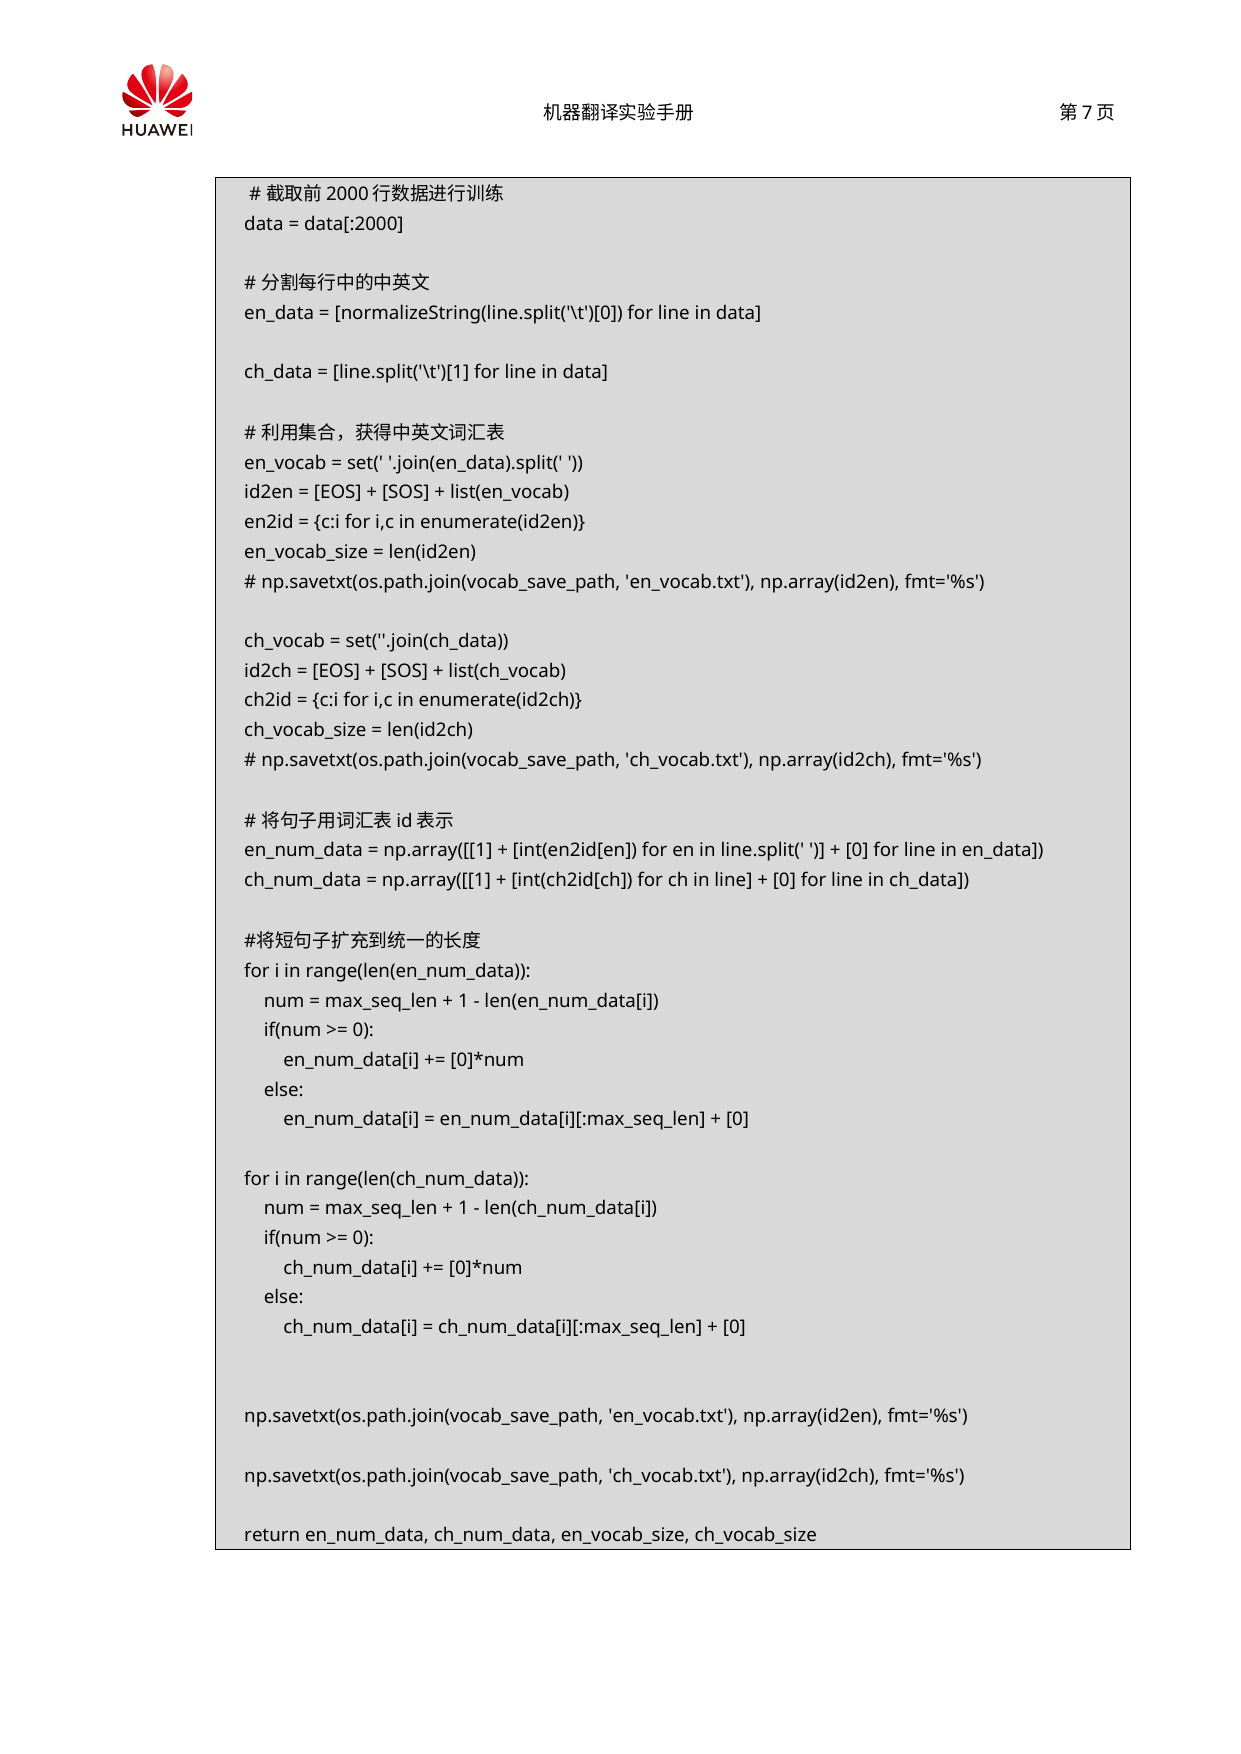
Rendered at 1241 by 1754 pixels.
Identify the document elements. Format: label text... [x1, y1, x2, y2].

text np.savetxt(os.path.join(vocab_save_path, 'en_vocab.txt'), np.array(id2en), fmt='%s') [216, 1399, 1130, 1428]
text if(num >= 0): [216, 1013, 1130, 1042]
text #将短句子扩充到统一的长度 [216, 923, 1130, 953]
text ch_num_data[i] += [0]*num [216, 1251, 1130, 1279]
text # 利用集合，获得中英文词汇表 [216, 415, 1130, 445]
text for i in range(len(ch_num_data)): [216, 1162, 1130, 1191]
text data = data[:2000] [216, 207, 1130, 236]
text return en_num_data, ch_num_data, en_vocab_size, ch_vocab_size [216, 1518, 1130, 1549]
picture [122, 64, 193, 136]
text if(num >= 0): [216, 1221, 1130, 1250]
text else: [216, 1281, 1130, 1309]
text ch_num_data[i] = ch_num_data[i][:max_seq_len] + [0] [216, 1310, 1130, 1339]
text id2en = [EOS] + [SOS] + list(en_vocab) [216, 476, 1130, 504]
text en_num_data[i] = en_num_data[i][:max_seq_len] + [0] [216, 1102, 1130, 1131]
text en_num_data = np.array([[1] + [int(en2id[en]) for en in line.split(' ')] + [0] for line in en_data]) [216, 834, 1130, 862]
text for i in range(len(en_num_data)): [216, 954, 1130, 983]
text id2ch = [EOS] + [SOS] + list(ch_vocab) [216, 654, 1130, 682]
text ch2id = {c:i for i,c in enumerate(id2ch)} [216, 683, 1130, 712]
text en_vocab = set(' '.join(en_data).split(' ')) [216, 446, 1130, 475]
text en_data = [normalizeString(line.split('\t')[0]) for line in data] [216, 296, 1130, 324]
text en_vocab_size = len(id2en) [216, 535, 1130, 564]
text num = max_seq_len + 1 - len(en_num_data[i]) [216, 984, 1130, 1012]
text ch_vocab_size = len(id2ch) [216, 713, 1130, 742]
text np.savetxt(os.path.join(vocab_save_path, 'ch_vocab.txt'), np.array(id2ch), fmt='%s') [216, 1459, 1130, 1487]
text ch_data = [line.split('\t')[1] for line in data] [216, 355, 1130, 384]
text en2id = {c:i for i,c in enumerate(id2en)} [216, 505, 1130, 534]
text else: [216, 1073, 1130, 1101]
text en_num_data[i] += [0]*num [216, 1043, 1130, 1072]
text # np.savetxt(os.path.join(vocab_save_path, 'ch_vocab.txt'), np.array(id2ch), fmt='%s') [216, 743, 1130, 772]
text ch_vocab = set(''.join(ch_data)) [216, 624, 1130, 653]
text # np.savetxt(os.path.join(vocab_save_path, 'en_vocab.txt'), np.array(id2en), fmt='%s') [216, 565, 1130, 593]
text # 将句子用词汇表id表示 [216, 802, 1130, 833]
text num = max_seq_len + 1 - len(ch_num_data[i]) [216, 1192, 1130, 1220]
text # 截取前2000行数据进行训练 [216, 178, 1130, 206]
text ch_num_data = np.array([[1] + [int(ch2id[ch]) for ch in line] + [0] for line in ch_data]) [216, 863, 1130, 892]
text # 分割每行中的中英文 [216, 266, 1130, 295]
